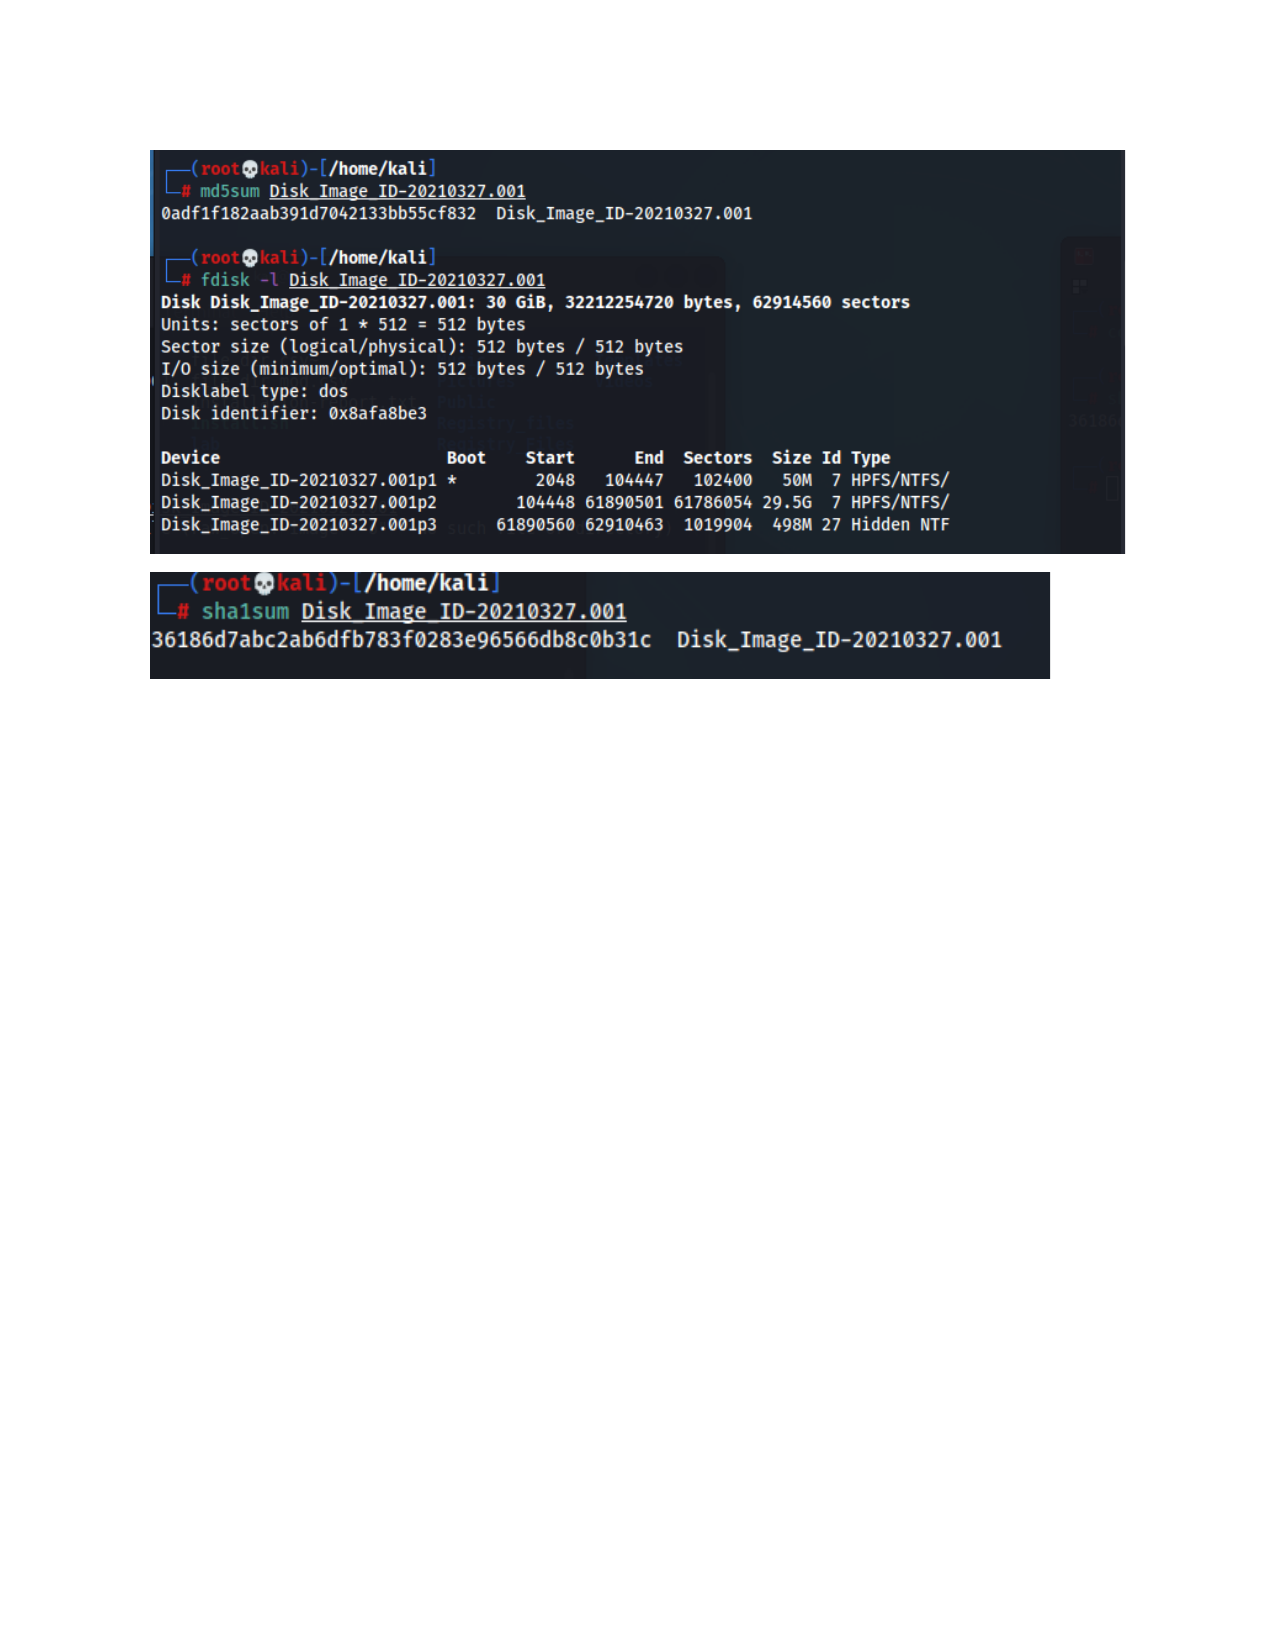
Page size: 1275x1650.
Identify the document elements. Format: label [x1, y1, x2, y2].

picture [150, 572, 1050, 679]
picture [150, 150, 1125, 554]
